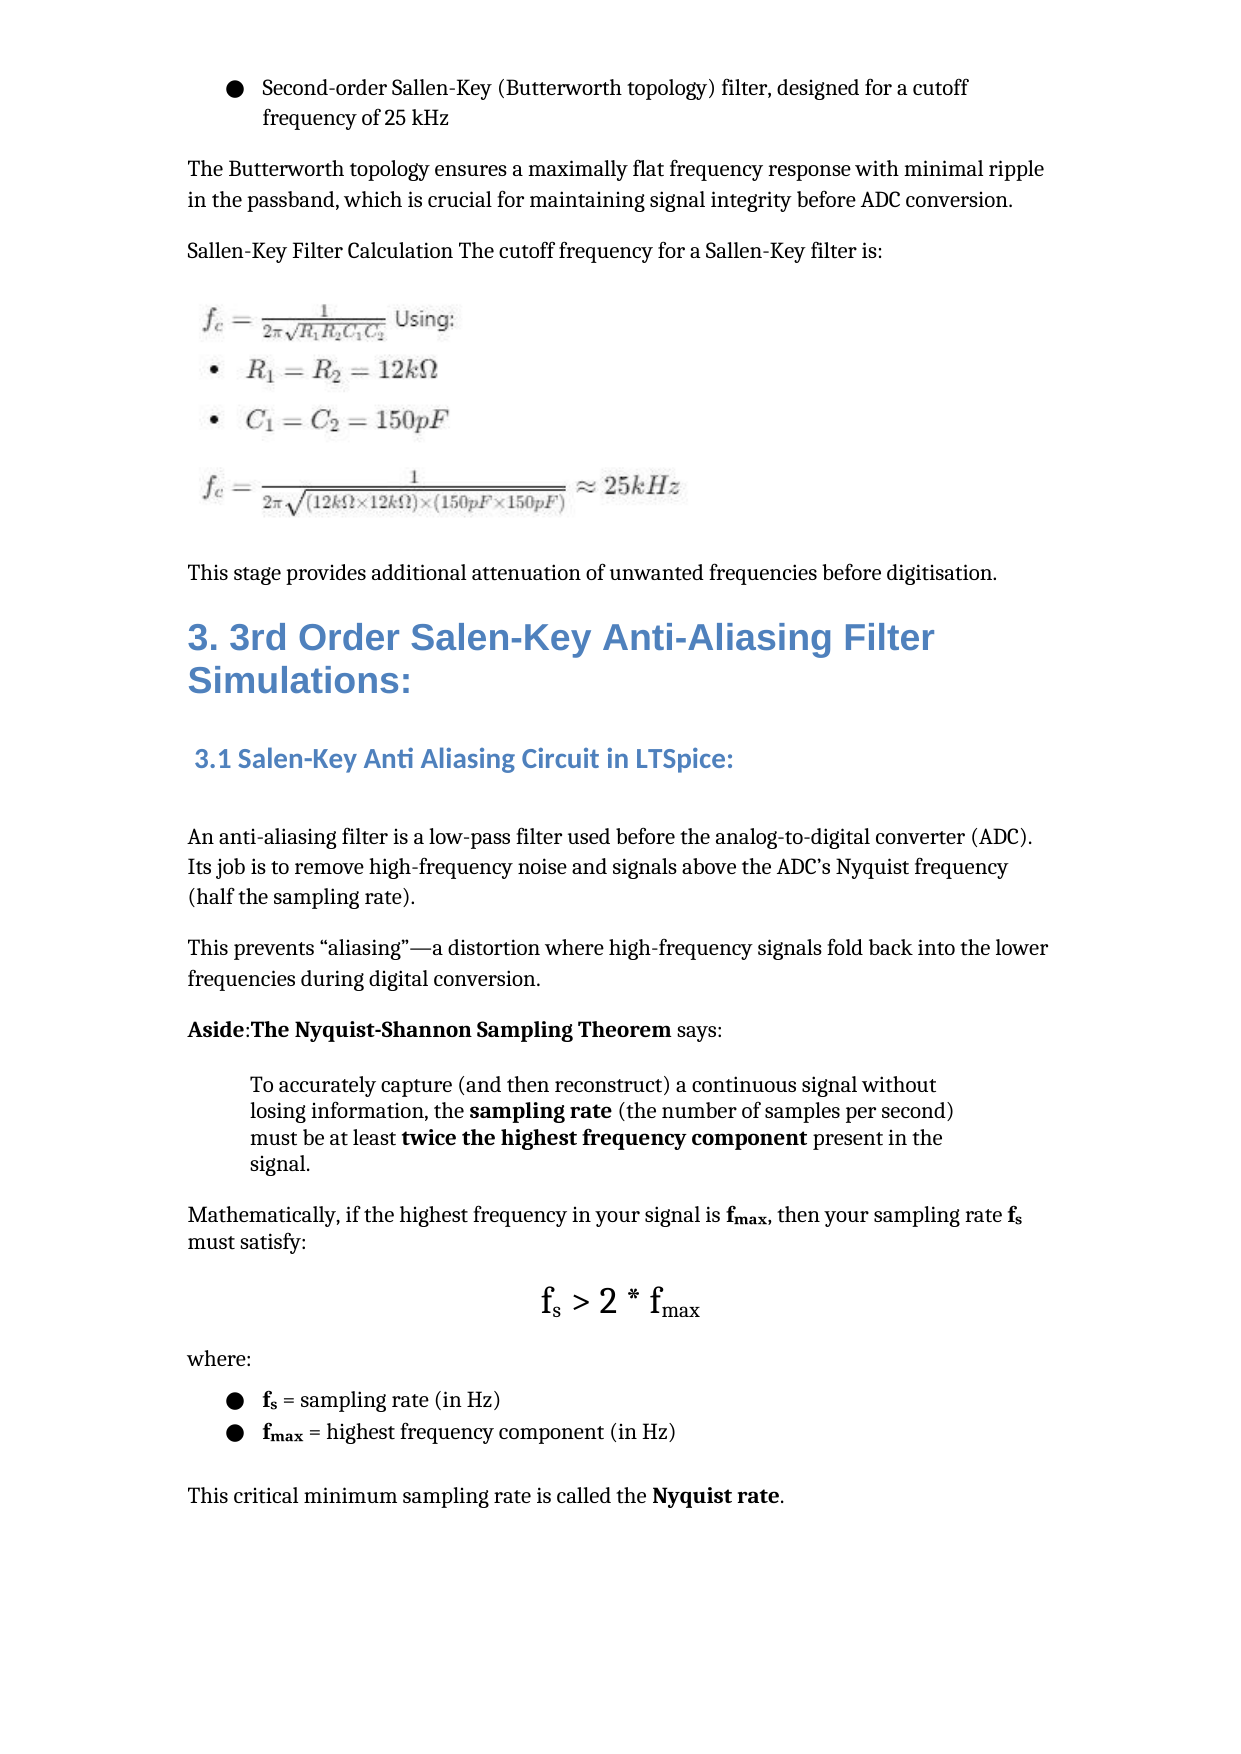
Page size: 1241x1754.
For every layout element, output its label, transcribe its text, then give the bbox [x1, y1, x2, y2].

picture [187, 292, 757, 535]
subtitle 3.1 Salen-Key Anti Aliasing Circuit in LTSpice: [187, 751, 1053, 773]
list fₛ = sampling rate (in Hz) [225, 1395, 1053, 1427]
text This prevents “aliasing”—a distortion where high-frequency signals fold back into the lower frequencies during digital conversion. [187, 935, 1053, 992]
text where: [187, 1354, 1053, 1370]
text Aside:The Nyquist-Shannon Sampling Theorem says: [187, 1016, 1053, 1043]
list fₘₐₓ = highest frequency component (in Hz) [225, 1427, 1053, 1458]
text Sallen-Key Filter Calculation The cutoff frequency for a Sallen-Key filter is: [187, 237, 1053, 264]
text fs > 2 * fmax [187, 1280, 1053, 1323]
text The Butterworth topology ensures a maximally flat frequency response with minimal ripple in the passband, which is crucial for maintaining signal integrity before ADC conversion. [187, 156, 1053, 213]
text This stage provides additional attenuation of unwanted frequencies before digitisation. [187, 560, 1053, 586]
text To accurately capture (and then reconstruct) a continuous signal without losing information, the sampling rate (the number of samples per second) must be at least twice the highest frequency component present in the signal. [250, 1072, 990, 1177]
text Mathematically, if the highest frequency in your signal is fₘₐₓ, then your sampling rate fₛ must satisfy: [187, 1202, 1053, 1255]
text 3. 3rd Order Salen-Key Anti-Aliasing Filter Simulations: [187, 615, 1053, 701]
list Second-order Sallen-Key (Butterworth topology) filter, designed for a cutoff frequency of 25 kHz [225, 75, 1053, 132]
text This critical minimum sampling rate is called the Nyquist rate. [187, 1483, 1053, 1509]
text An anti-aliasing filter is a low-pass filter used before the analog-to-digital converter (ADC). Its job is to remove high-frequency noise and signals above the ADC’s Nyquist frequency (half the sampling rate). [187, 824, 1053, 911]
